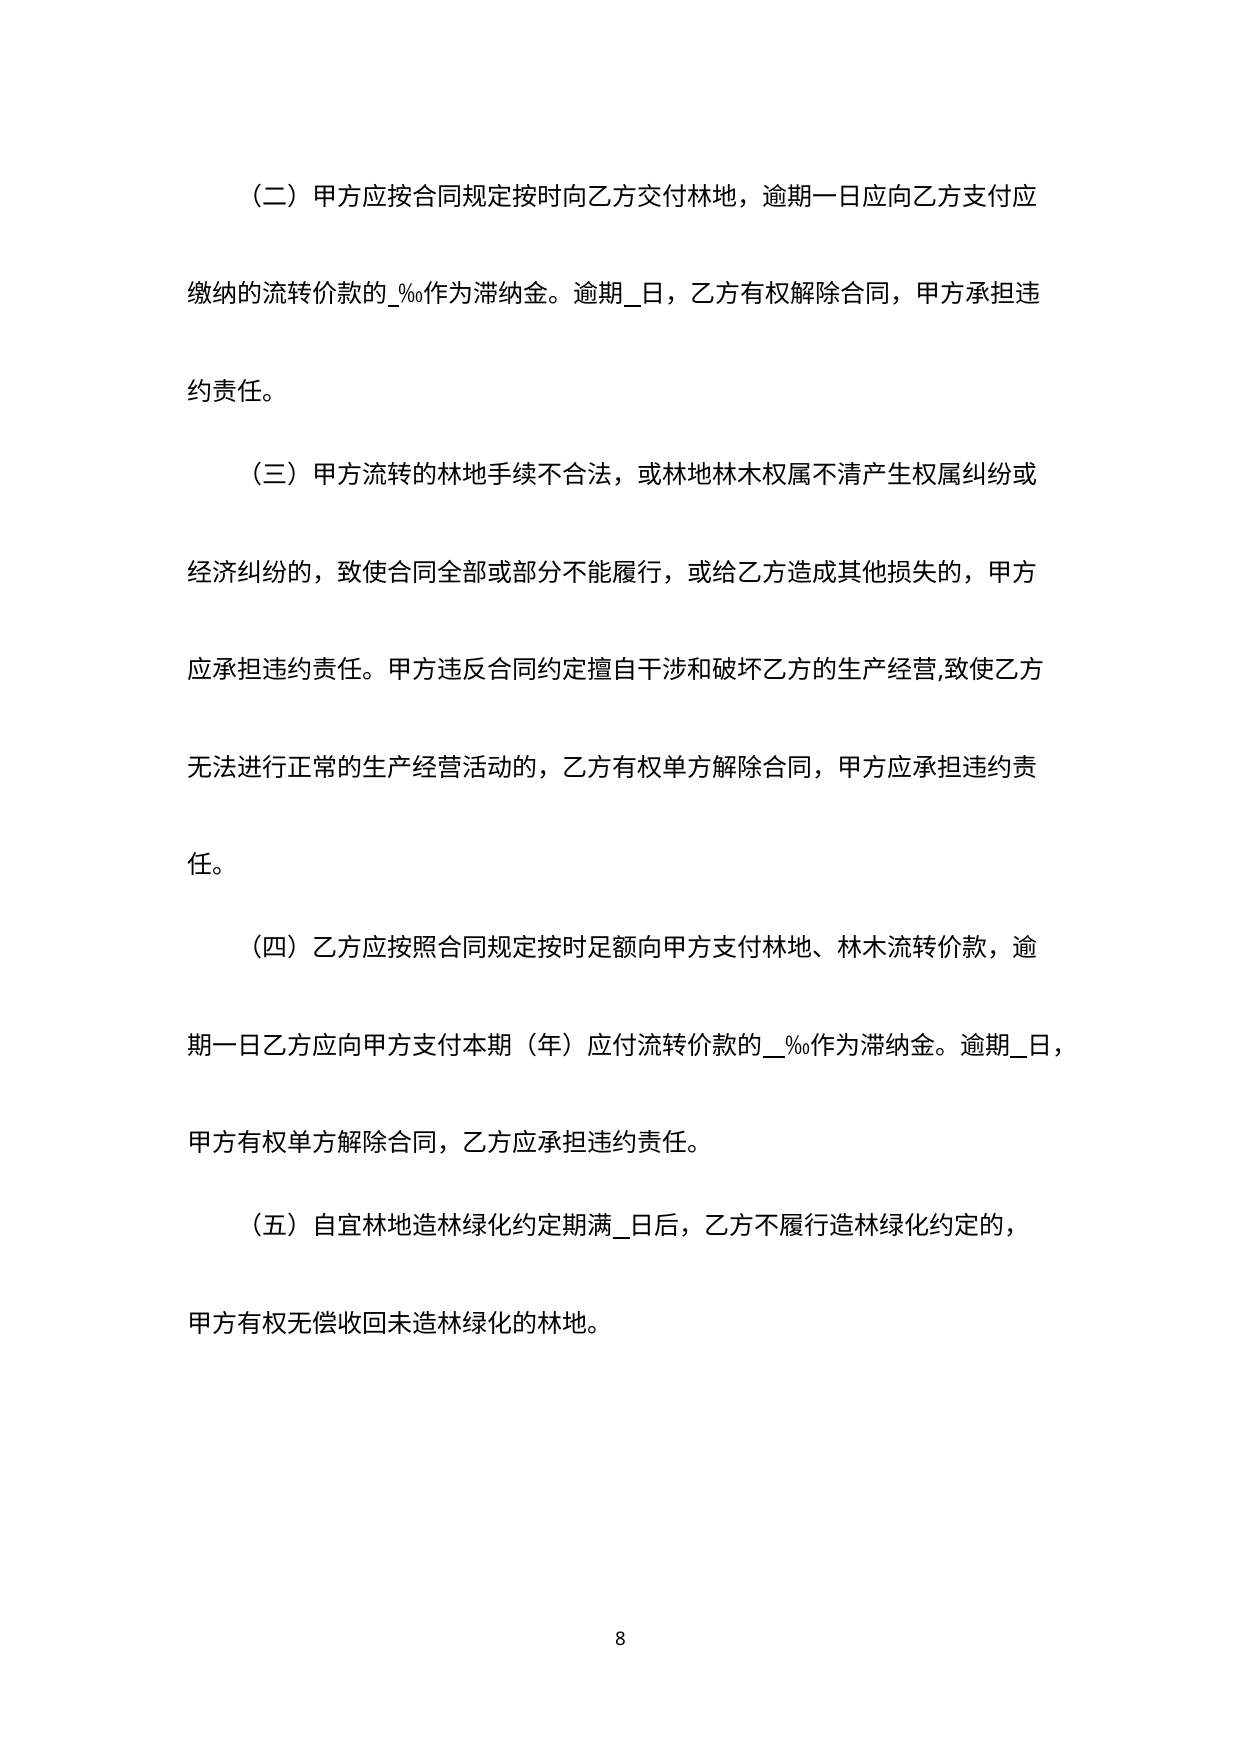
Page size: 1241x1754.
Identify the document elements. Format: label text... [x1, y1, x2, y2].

text （三）甲方流转的林地手续不合法，或林地林木权属不清产生权属纠纷或经济纠纷的，致使合同全部或部分不能履行，或给乙方造成其他损失的，甲方应承担违约责任。甲方违反合同约定擅自干涉和破坏乙方的生产经营,致使乙方无法进行正常的生产经营活动的，乙方有权单方解除合同，甲方应承担违约责任。 [187, 440, 1053, 895]
text （四）乙方应按照合同规定按时足额向甲方支付林地、林木流转价款，逾期一日乙方应向甲方支付本期（年）应付流转价款的 ‰作为滞纳金。逾期 日，甲方有权单方解除合同，乙方应承担违约责任。 [187, 913, 1053, 1173]
text （五）自宜林地造林绿化约定期满 日后，乙方不履行造林绿化约定的，甲方有权无偿收回未造林绿化的林地。 [187, 1191, 1053, 1354]
text （二）甲方应按合同规定按时向乙方交付林地，逾期一日应向乙方支付应缴纳的流转价款的 ‰作为滞纳金。逾期 日，乙方有权解除合同，甲方承担违约责任。 [187, 162, 1053, 422]
